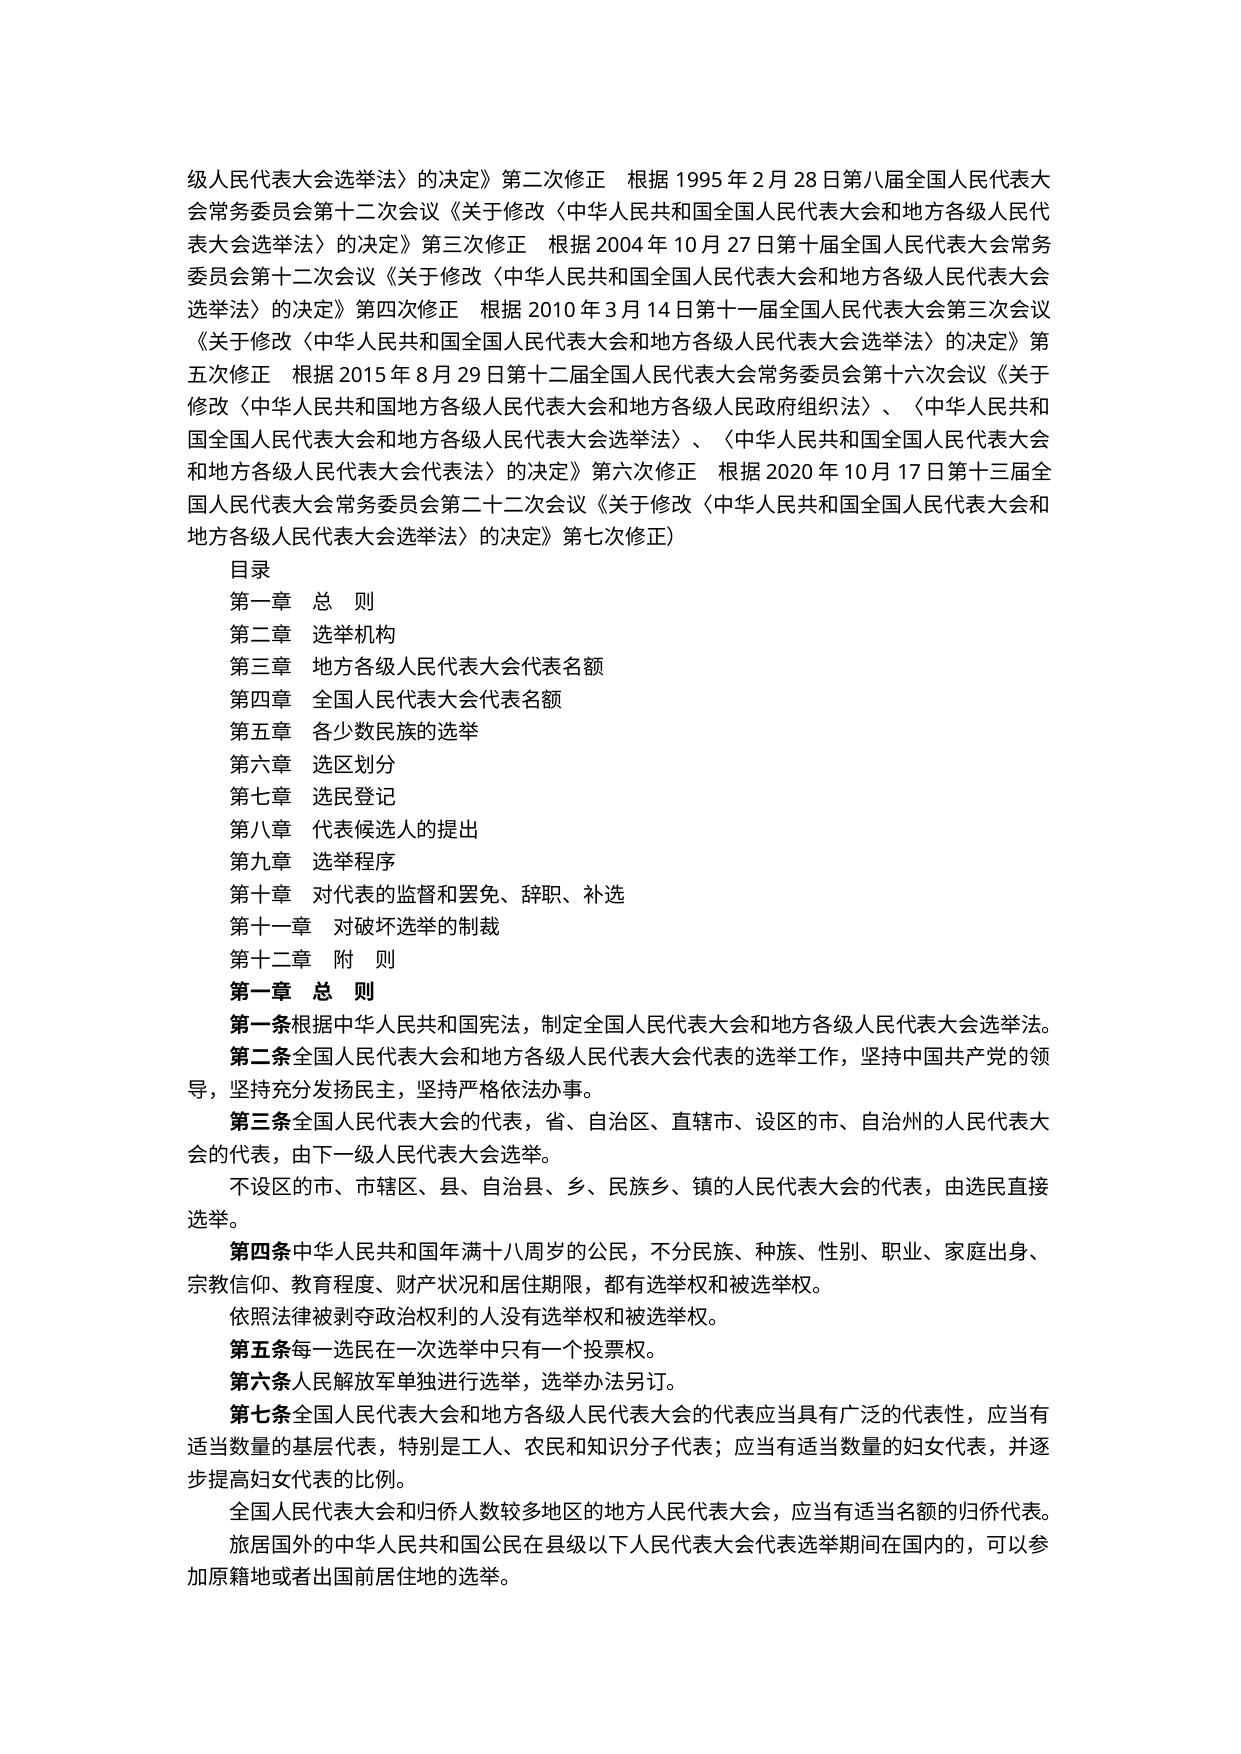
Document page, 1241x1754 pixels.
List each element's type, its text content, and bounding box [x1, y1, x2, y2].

text 第十一章 对破坏选举的制裁 [187, 909, 1053, 942]
text 第四条中华人民共和国年满十八周岁的公民，不分民族、种族、性别、职业、家庭出身、宗教信仰、教育程度、财产状况和居住期限，都有选举权和被选举权。 [187, 1234, 1053, 1299]
text 第二章 选举机构 [187, 617, 1053, 649]
text 第六章 选区划分 [187, 747, 1053, 779]
text 第七条全国人民代表大会和地方各级人民代表大会的代表应当具有广泛的代表性，应当有适当数量的基层代表，特别是工人、农民和知识分子代表；应当有适当数量的妇女代表，并逐步提高妇女代表的比例。 [187, 1397, 1053, 1494]
text 第十章 对代表的监督和罢免、辞职、补选 [187, 877, 1053, 909]
text 依照法律被剥夺政治权利的人没有选举权和被选举权。 [187, 1299, 1053, 1332]
text 第一条根据中华人民共和国宪法，制定全国人民代表大会和地方各级人民代表大会选举法。 [187, 1007, 1053, 1039]
text 第十二章 附 则 [187, 942, 1053, 974]
text 第二条全国人民代表大会和地方各级人民代表大会代表的选举工作，坚持中国共产党的领导，坚持充分发扬民主，坚持严格依法办事。 [187, 1039, 1053, 1104]
text 不设区的市、市辖区、县、自治县、乡、民族乡、镇的人民代表大会的代表，由选民直接选举。 [187, 1169, 1053, 1234]
text 第九章 选举程序 [187, 844, 1053, 877]
text 第三条全国人民代表大会的代表，省、自治区、直辖市、设区的市、自治州的人民代表大会的代表，由下一级人民代表大会选举。 [187, 1104, 1053, 1169]
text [187, 162, 1053, 552]
text 目录 [187, 552, 1053, 584]
text 第一章 总 则 [187, 974, 1053, 1007]
text 第八章 代表候选人的提出 [187, 812, 1053, 844]
text 第七章 选民登记 [187, 779, 1053, 812]
text 全国人民代表大会和归侨人数较多地区的地方人民代表大会，应当有适当名额的归侨代表。 [187, 1494, 1053, 1527]
text 第三章 地方各级人民代表大会代表名额 [187, 649, 1053, 682]
text 旅居国外的中华人民共和国公民在县级以下人民代表大会代表选举期间在国内的，可以参加原籍地或者出国前居住地的选举。 [187, 1527, 1053, 1592]
text 第六条人民解放军单独进行选举，选举办法另订。 [187, 1364, 1053, 1397]
text 第五条每一选民在一次选举中只有一个投票权。 [187, 1332, 1053, 1364]
text 第一章 总 则 [187, 584, 1053, 617]
text 第四章 全国人民代表大会代表名额 [187, 682, 1053, 714]
text 第五章 各少数民族的选举 [187, 714, 1053, 747]
